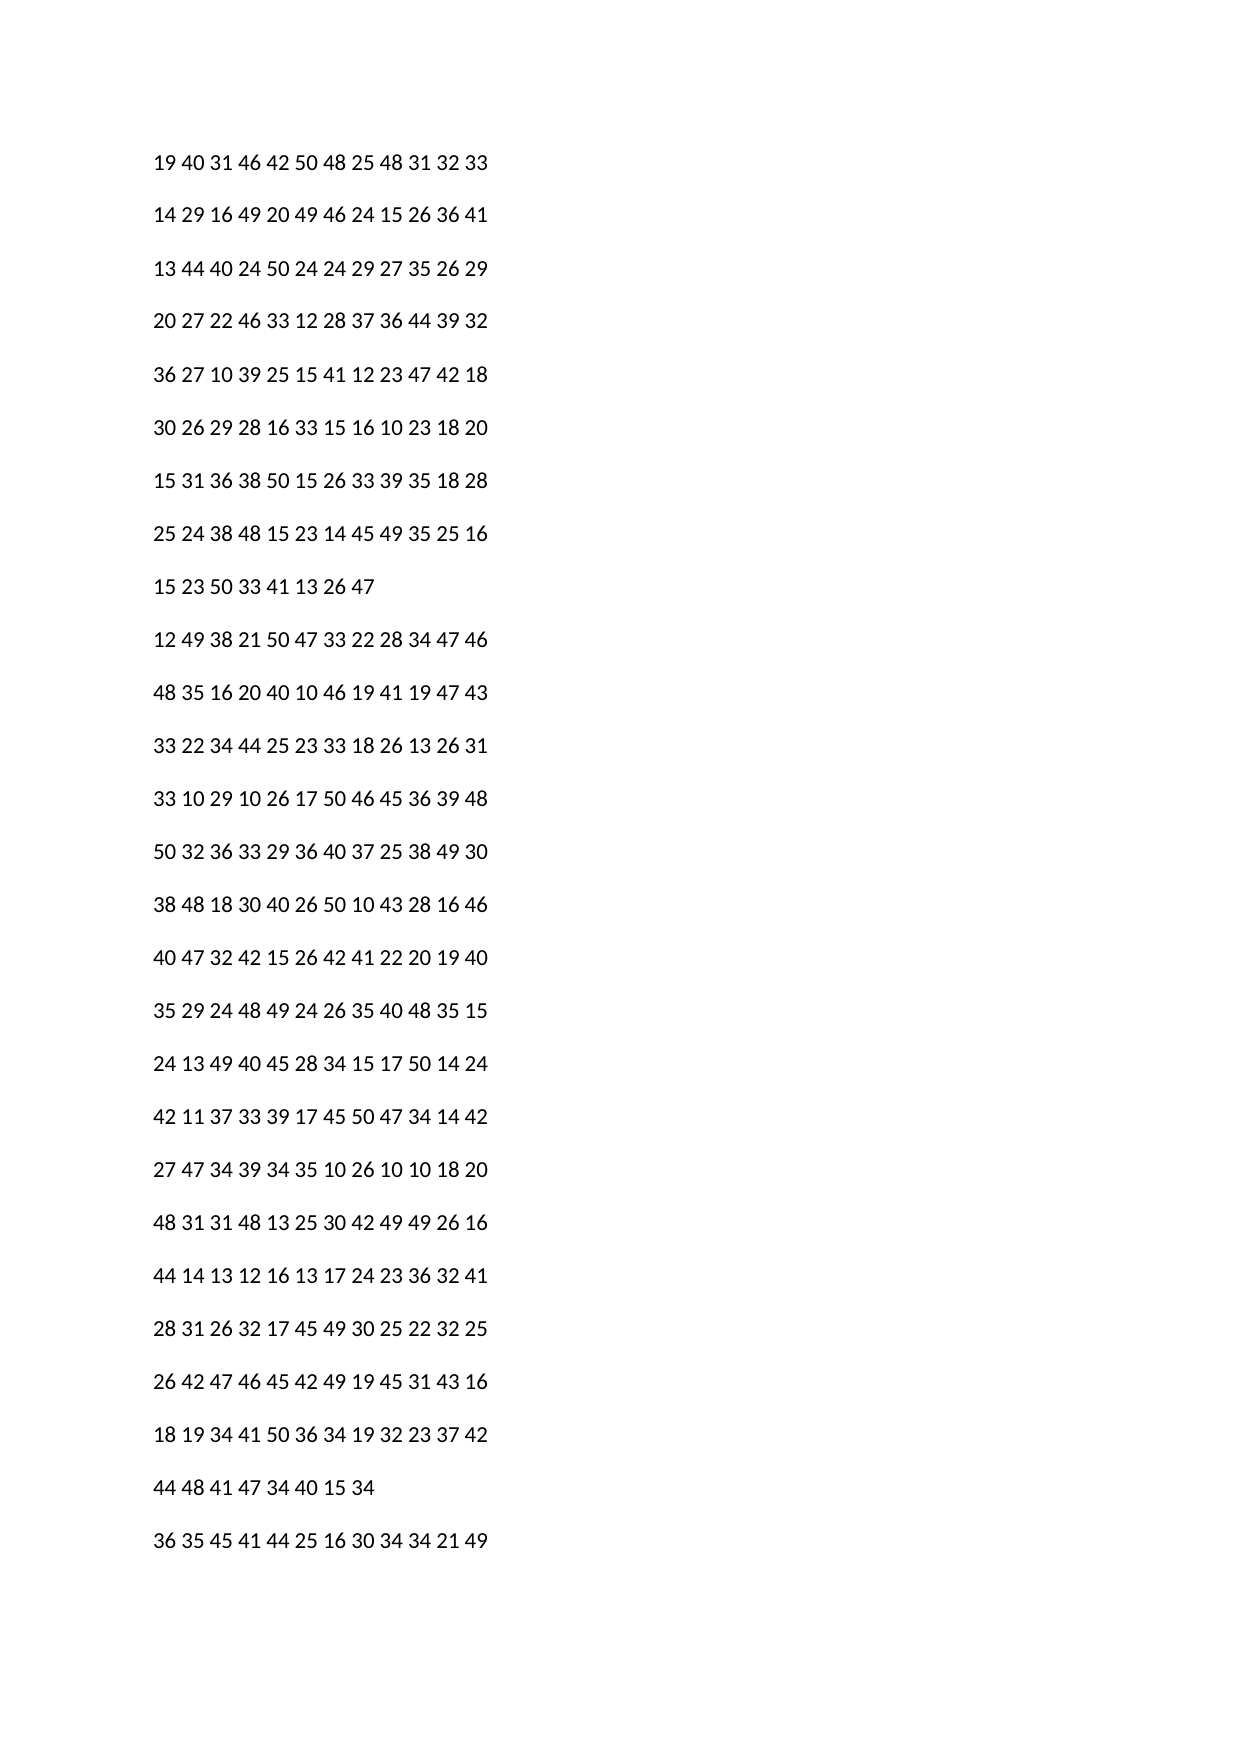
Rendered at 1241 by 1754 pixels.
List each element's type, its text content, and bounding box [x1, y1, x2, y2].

text 33 22 34 44 25 23 33 18 26 13 26 31 [148, 731, 1093, 759]
text 12 49 38 21 50 47 33 22 28 34 47 46 [148, 625, 1093, 653]
text 28 31 26 32 17 45 49 30 25 22 32 25 [148, 1314, 1093, 1342]
text 44 14 13 12 16 13 17 24 23 36 32 41 [148, 1261, 1093, 1289]
text 19 40 31 46 42 50 48 25 48 31 32 33 [148, 148, 1093, 176]
text 15 23 50 33 41 13 26 47 [148, 572, 1093, 600]
text 48 31 31 48 13 25 30 42 49 49 26 16 [148, 1208, 1093, 1236]
text 36 35 45 41 44 25 16 30 34 34 21 49 [148, 1526, 1093, 1554]
text 48 35 16 20 40 10 46 19 41 19 47 43 [148, 678, 1093, 706]
text 38 48 18 30 40 26 50 10 43 28 16 46 [148, 890, 1093, 918]
text 30 26 29 28 16 33 15 16 10 23 18 20 [148, 413, 1093, 441]
text 33 10 29 10 26 17 50 46 45 36 39 48 [148, 784, 1093, 812]
text 20 27 22 46 33 12 28 37 36 44 39 32 [148, 307, 1093, 335]
text 15 31 36 38 50 15 26 33 39 35 18 28 [148, 466, 1093, 494]
text 42 11 37 33 39 17 45 50 47 34 14 42 [148, 1102, 1093, 1130]
text 44 48 41 47 34 40 15 34 [148, 1473, 1093, 1501]
text 36 27 10 39 25 15 41 12 23 47 42 18 [148, 360, 1093, 388]
text 14 29 16 49 20 49 46 24 15 26 36 41 [148, 201, 1093, 229]
text 40 47 32 42 15 26 42 41 22 20 19 40 [148, 943, 1093, 971]
text 25 24 38 48 15 23 14 45 49 35 25 16 [148, 519, 1093, 547]
text 50 32 36 33 29 36 40 37 25 38 49 30 [148, 837, 1093, 865]
text 26 42 47 46 45 42 49 19 45 31 43 16 [148, 1367, 1093, 1395]
text 35 29 24 48 49 24 26 35 40 48 35 15 [148, 996, 1093, 1024]
text 18 19 34 41 50 36 34 19 32 23 37 42 [148, 1420, 1093, 1448]
text 24 13 49 40 45 28 34 15 17 50 14 24 [148, 1049, 1093, 1077]
text 27 47 34 39 34 35 10 26 10 10 18 20 [148, 1155, 1093, 1183]
text 13 44 40 24 50 24 24 29 27 35 26 29 [148, 254, 1093, 282]
